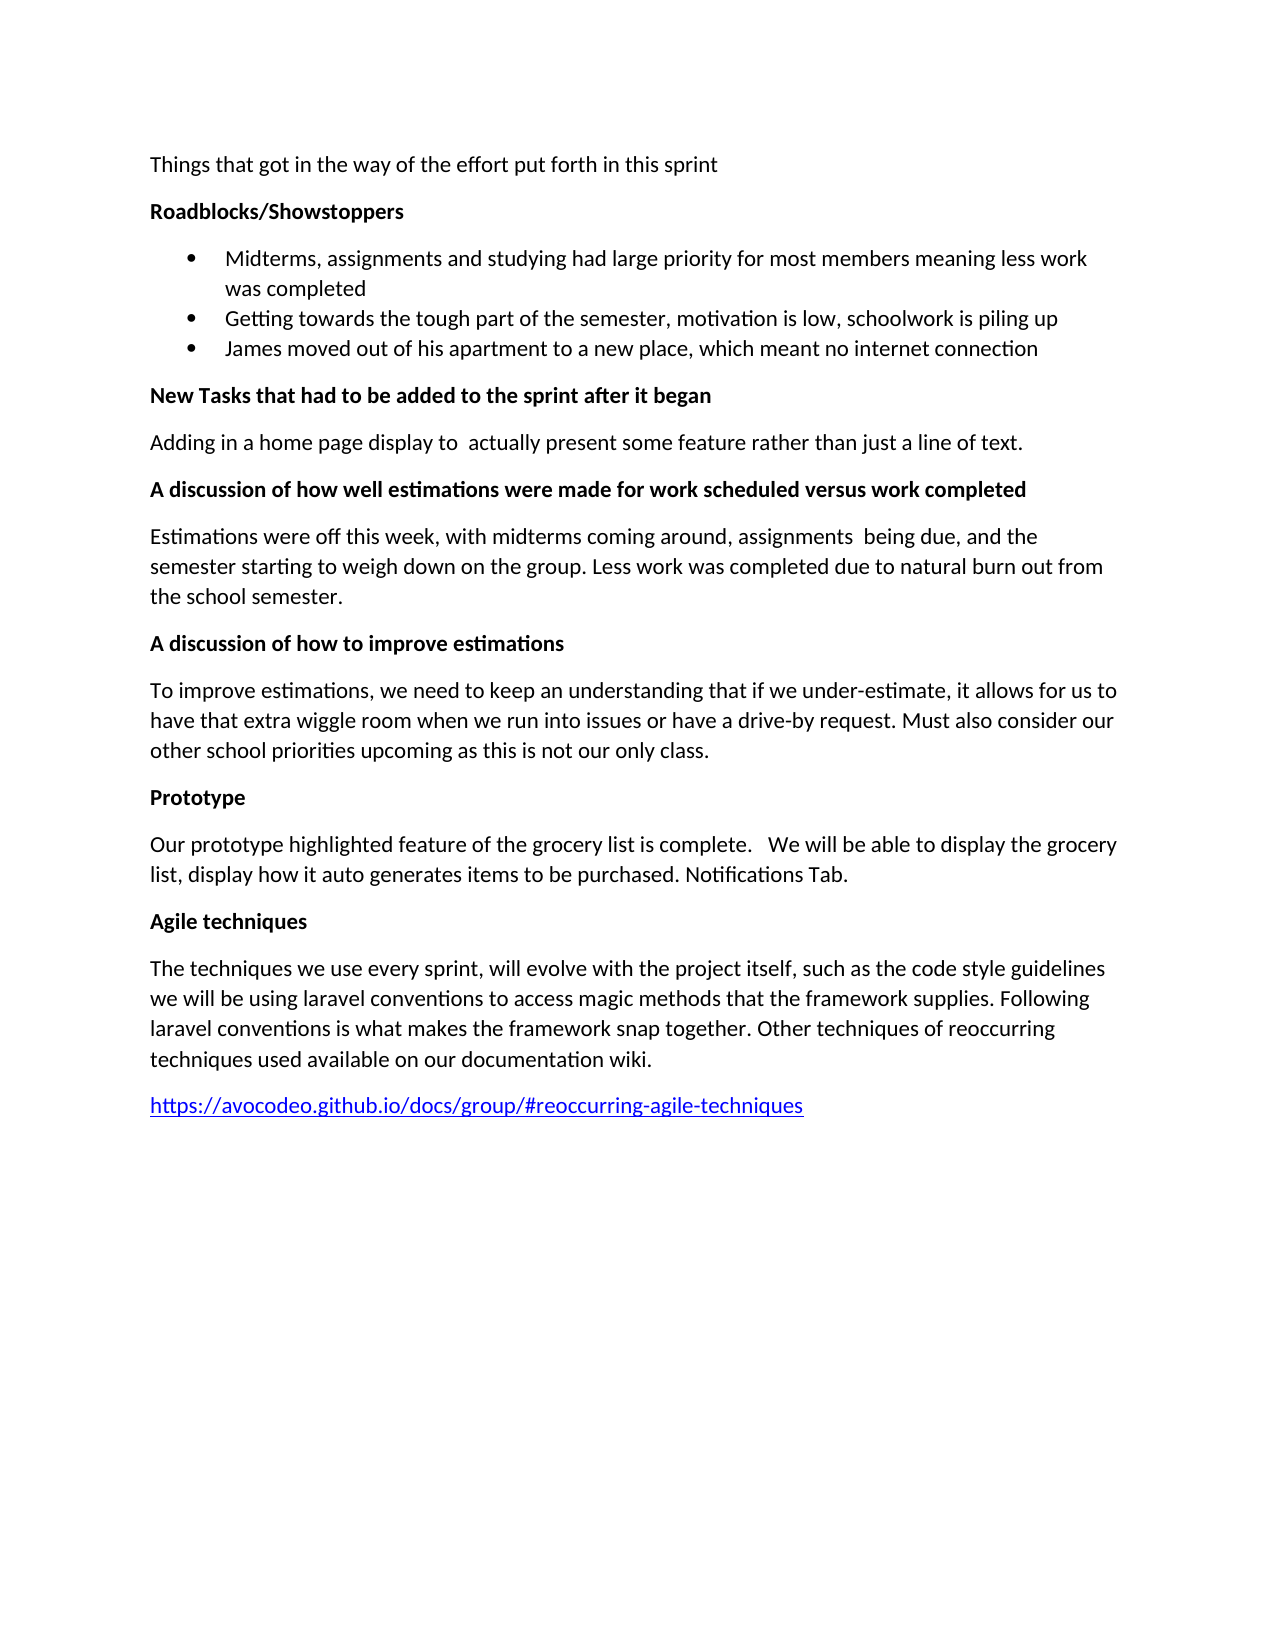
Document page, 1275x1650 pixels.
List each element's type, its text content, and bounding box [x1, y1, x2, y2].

list Getting towards the tough part of the semester, motivation is low, schoolwork is piling up [187, 304, 1125, 332]
text https://avocodeo.github.io/docs/group/#reoccurring-agile-techniques [150, 1092, 1125, 1120]
text Estimations were off this week, with midterms coming around, assignments being due, and the semester starting to weigh down on the group. Less work was completed due to natural burn out from the school semester. [150, 522, 1125, 610]
text Our prototype highlighted feature of the grocery list is complete. We will be able to display the grocery list, display how it auto generates items to be purchased. Notifications Tab. [150, 830, 1125, 888]
text New Tasks that had to be added to the sprint after it began [150, 381, 1125, 409]
list James moved out of his apartment to a new place, which meant no internet connection [187, 334, 1125, 362]
text A discussion of how well estimations were made for work scheduled versus work completed [150, 475, 1125, 503]
text Agile techniques [150, 907, 1125, 935]
list Midterms, assignments and studying had large priority for most members meaning less work was completed [187, 244, 1125, 302]
text Prototype [150, 783, 1125, 811]
text Roadblocks/Showstoppers [150, 197, 1125, 225]
text The techniques we use every sprint, will evolve with the project itself, such as the code style guidelines we will be using laravel conventions to access magic methods that the framework supplies. Following laravel conventions is what makes the framework snap together. Other techniques of reoccurring techniques used available on our documentation wiki. [150, 954, 1125, 1073]
text Things that got in the way of the effort put forth in this sprint [150, 150, 1125, 178]
text To improve estimations, we need to keep an understanding that if we under-estimate, it allows for us to have that extra wiggle room when we run into issues or have a drive-by request. Must also consider our other school priorities upcoming as this is not our only class. [150, 676, 1125, 764]
text A discussion of how to improve estimations [150, 629, 1125, 657]
text Adding in a home page display to actually present some feature rather than just a line of text. [150, 428, 1125, 456]
